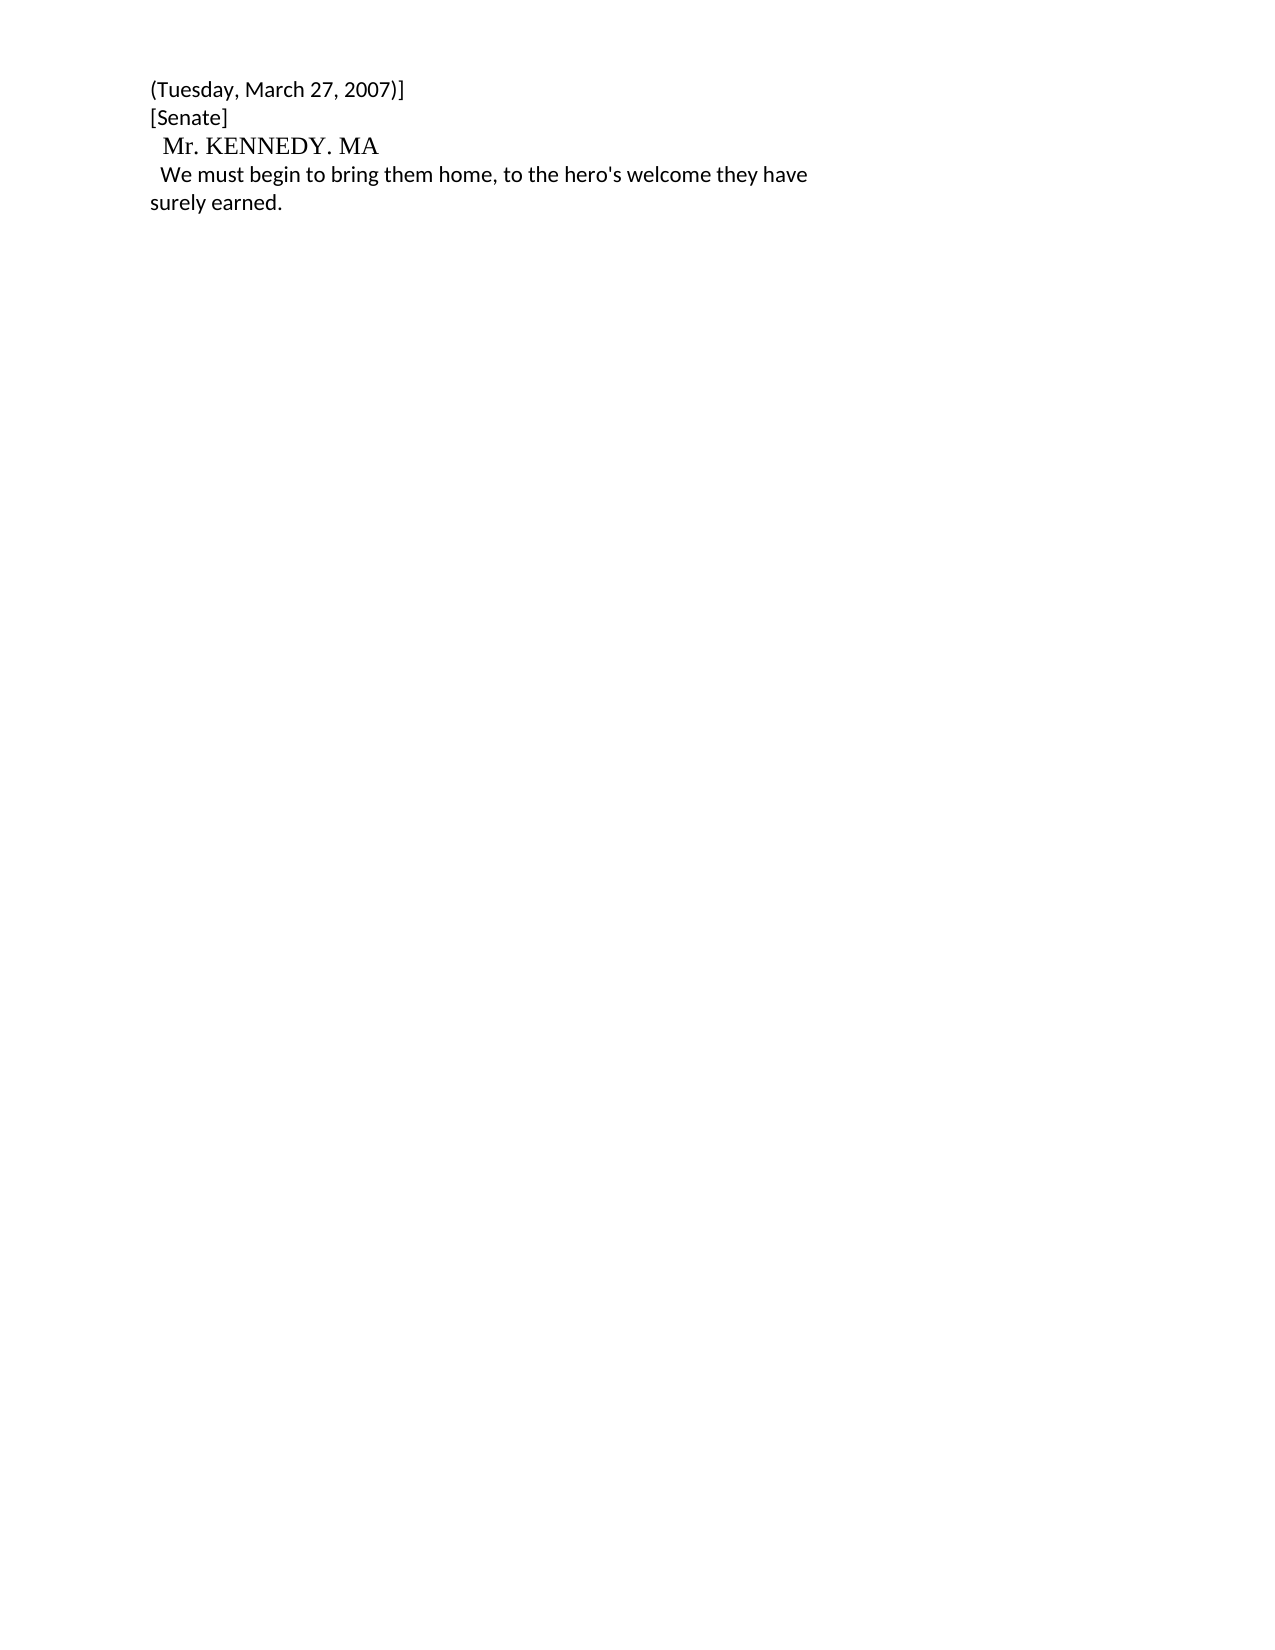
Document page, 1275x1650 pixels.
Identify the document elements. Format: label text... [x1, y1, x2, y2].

text surely earned. [150, 188, 1125, 216]
text We must begin to bring them home, to the hero's welcome they have [150, 160, 1125, 188]
